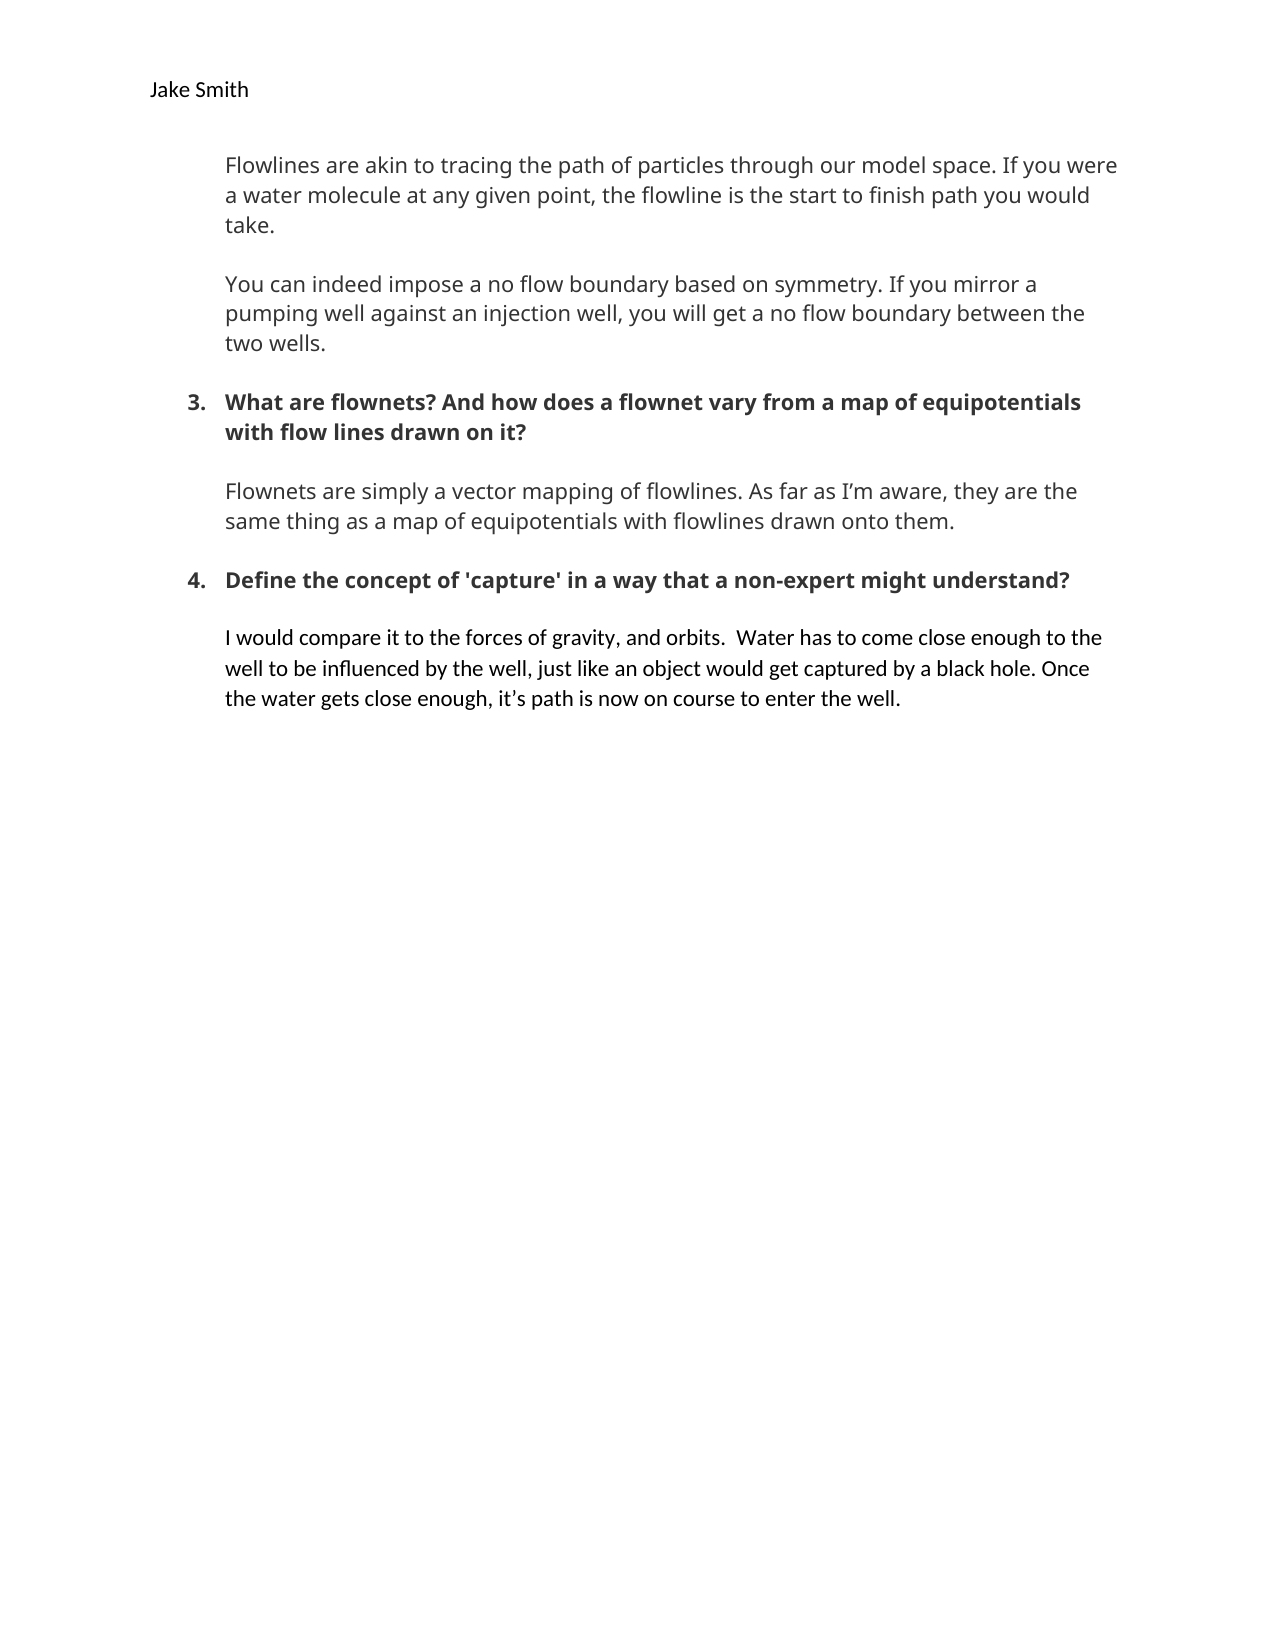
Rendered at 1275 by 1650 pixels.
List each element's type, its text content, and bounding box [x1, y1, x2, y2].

list Define the concept of 'capture' in a way that a non-expert might understand? [187, 564, 1125, 594]
text Flownets are simply a vector mapping of flowlines. As far as I’m aware, they are the same thing as a map of equipotentials with flowlines drawn onto them. [225, 476, 1125, 535]
text Flowlines are akin to tracing the path of particles through our model space. If you were a water molecule at any given point, the flowline is the start to finish path you would take. [225, 150, 1125, 239]
list What are flownets? And how does a flownet vary from a map of equipotentials with flow lines drawn on it? [187, 387, 1125, 447]
text I would compare it to the forces of gravity, and orbits. Water has to come close enough to the well to be influenced by the well, just like an object would get captured by a black hole. Once the water gets close enough, it’s path is now on course to enter the well. [225, 623, 1125, 712]
text You can indeed impose a no flow boundary based on symmetry. If you mirror a pumping well against an injection well, you will get a no flow boundary between the two wells. [225, 268, 1125, 358]
